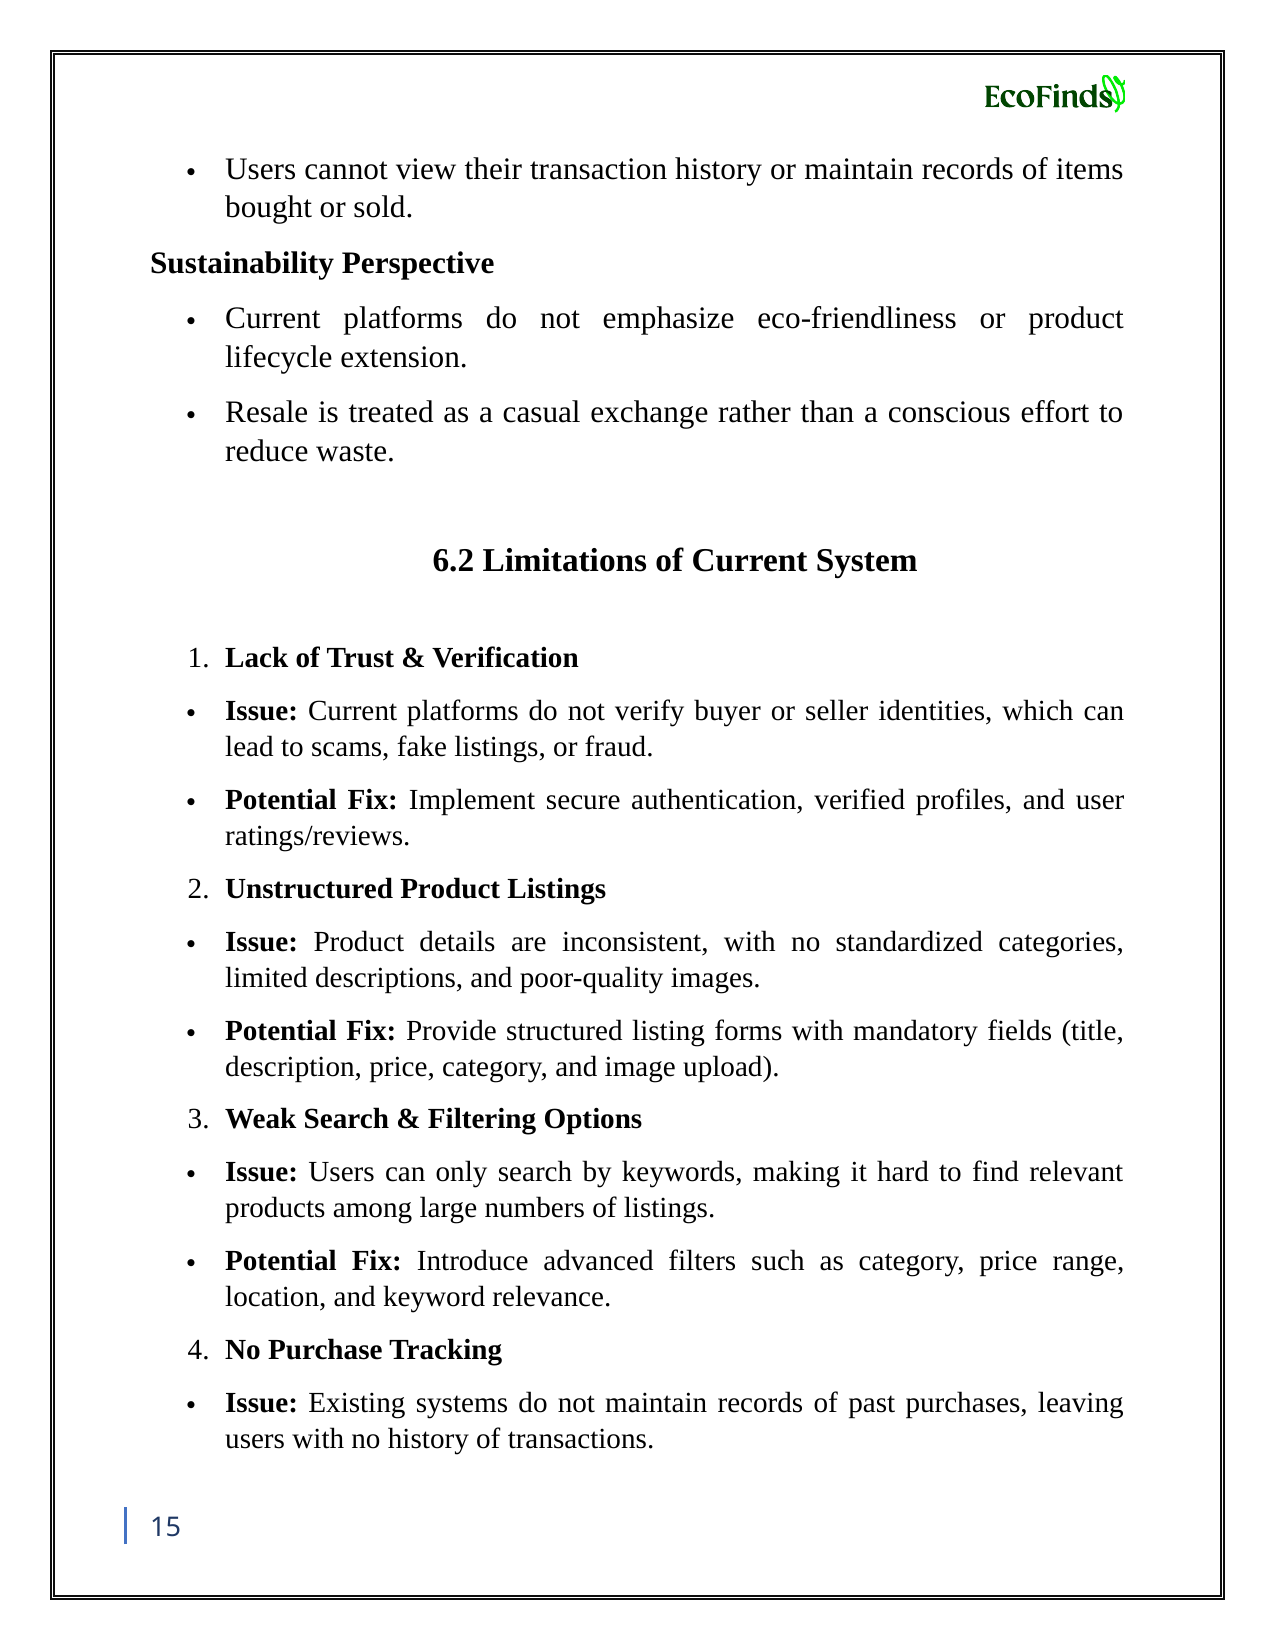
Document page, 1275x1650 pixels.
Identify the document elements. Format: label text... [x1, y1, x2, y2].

list Users cannot view their transaction history or maintain records of items bought or sold. [187, 150, 1125, 225]
picture [985, 75, 1125, 113]
list Current platforms do not emphasize eco-friendliness or product lifecycle extension. [187, 299, 1125, 374]
list Lack of Trust & Verification [187, 640, 1125, 674]
list Weak Search & Filtering Options [187, 1102, 1125, 1135]
list Unstructured Product Listings [187, 871, 1125, 904]
list Issue: Product details are inconsistent, with no standardized categories, limited descriptions, and poor-quality images. [187, 924, 1125, 993]
list 6.2 Limitations of Current System [225, 541, 1125, 579]
list Resale is treated as a casual exchange rather than a conscious effort to reduce waste. [187, 394, 1125, 468]
list Issue: Users can only search by keywords, making it hard to find relevant products among large numbers of listings. [187, 1154, 1125, 1224]
list Potential Fix: Introduce advanced filters such as category, price range, location, and keyword relevance. [187, 1243, 1125, 1313]
list Potential Fix: Provide structured listing forms with mandatory fields (title, description, price, category, and image upload). [187, 1013, 1125, 1082]
list Issue: Existing systems do not maintain records of past purchases, leaving users with no history of transactions. [187, 1385, 1125, 1455]
list Issue: Current platforms do not verify buyer or seller identities, which can lead to scams, fake listings, or fraud. [187, 693, 1125, 763]
list No Purchase Tracking [187, 1332, 1125, 1366]
list Potential Fix: Implement secure authentication, verified profiles, and user ratings/reviews. [187, 782, 1125, 852]
text Sustainability Perspective [150, 244, 1125, 280]
